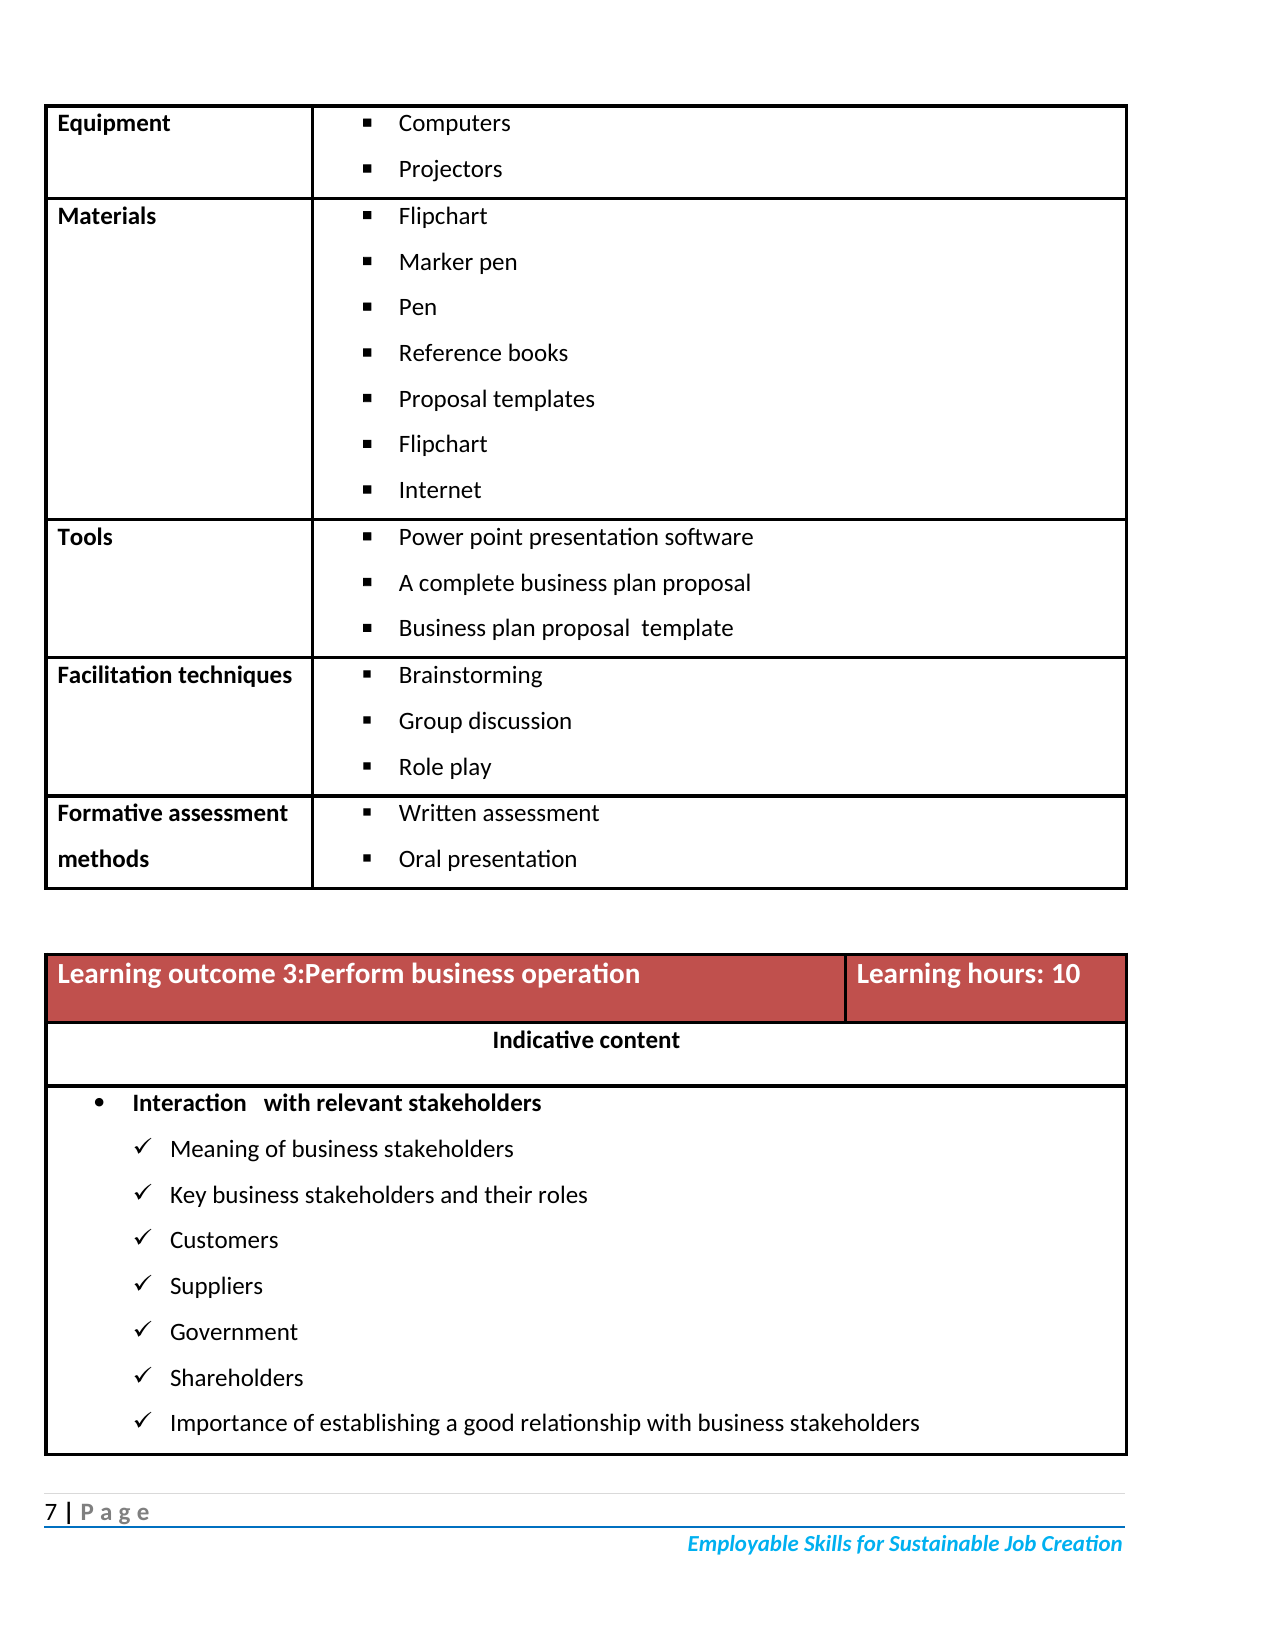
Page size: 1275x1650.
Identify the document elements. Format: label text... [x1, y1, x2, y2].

table_cell Power point presentation software A complete business plan proposal Business plan proposal template [314, 521, 1125, 656]
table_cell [48, 1088, 1125, 1452]
table_cell Tools [48, 521, 311, 656]
table_cell Brainstorming Group discussion Role play [314, 659, 1125, 794]
table_cell Computers Projectors [314, 108, 1125, 197]
table_cell Facilitation techniques [48, 659, 311, 794]
table_cell Equipment [48, 108, 311, 197]
table_cell Materials [48, 200, 311, 518]
table_cell Written assessment Oral presentation [314, 798, 1125, 887]
table_cell Indicative content [48, 1024, 1125, 1084]
table_header Learning outcome 3:Perform business operation [48, 956, 844, 1021]
table_cell Formative assessment methods [48, 798, 311, 887]
table_cell Flipchart Marker pen Pen Reference books Proposal templates Flipchart Internet [314, 200, 1125, 518]
table_header Learning hours: 10 [847, 956, 1125, 1021]
